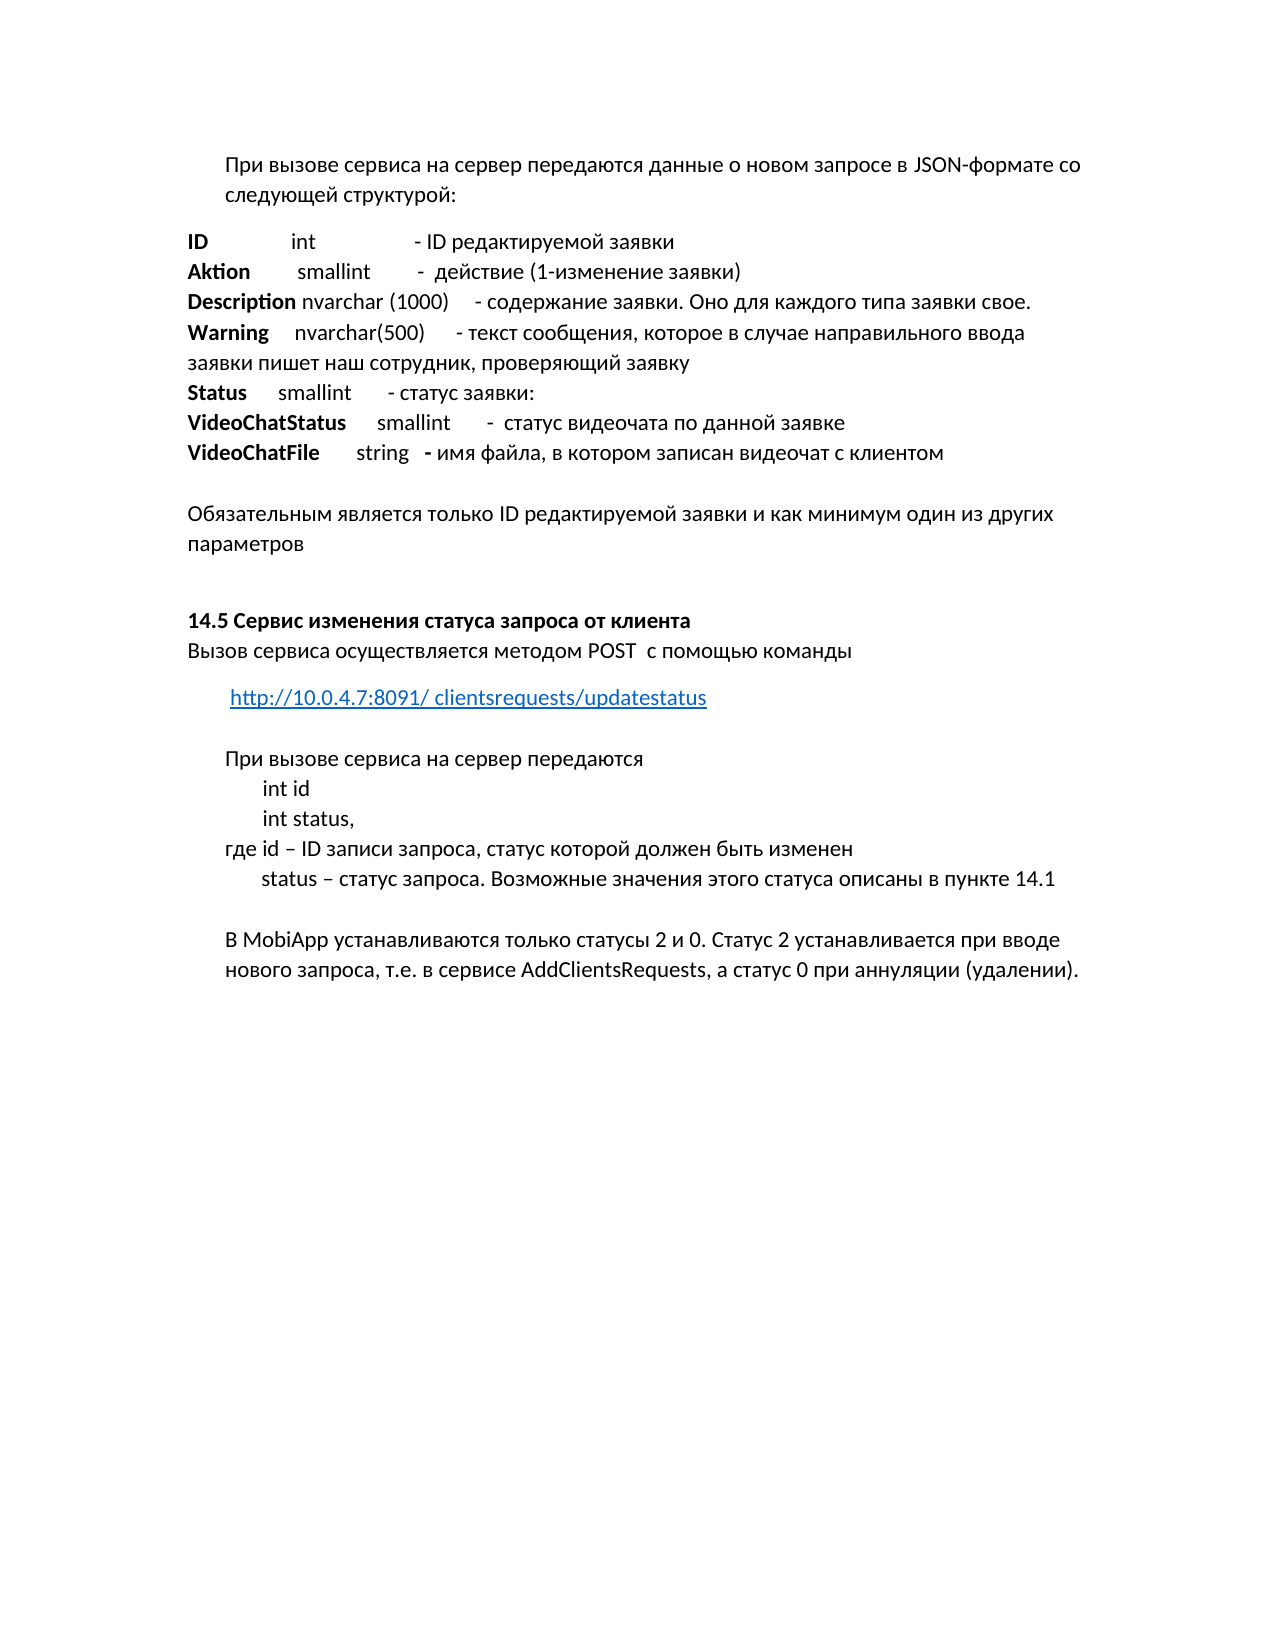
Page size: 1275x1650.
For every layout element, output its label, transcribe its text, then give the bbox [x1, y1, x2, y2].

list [225, 150, 1087, 208]
list http://10.0.4.7:8091/ clientsrequests/updatestatus При вызове сервиса на сервер передаются int id int status, где id – ID записи запроса, статус которой должен быть изменен status – статус запроса. Возможные значения этого статуса описаны в пункте 14.1 В MobiApp устанавливаются только статусы 2 и 0. Статус 2 устанавливается при вводе нового запроса, т.е. в сервисе AddClientsRequests, а статус 0 при аннуляции (удалении). [225, 683, 1087, 1013]
text 14.5 Сервис изменения статуса запроса от клиента Вызов сервиса осуществляется методом POST с помощью команды [187, 606, 1087, 664]
text ID int - ID редактируемой заявки Aktion smallint - действие (1-изменение заявки) Description nvarchar (1000) - содержание заявки. Оно для каждого типа заявки свое. Warning nvarchar(500) - текст сообщения, которое в случае направильного ввода заявки пишет наш сотрудник, проверяющий заявку Status smallint - статус заявки: VideoChatStatus smallint - статус видеочата по данной заявке VideoChatFile string - имя файла, в котором записан видеочат с клиентом Обязательным является только ID редактируемой заявки и как минимум один из других параметров [187, 227, 1087, 587]
